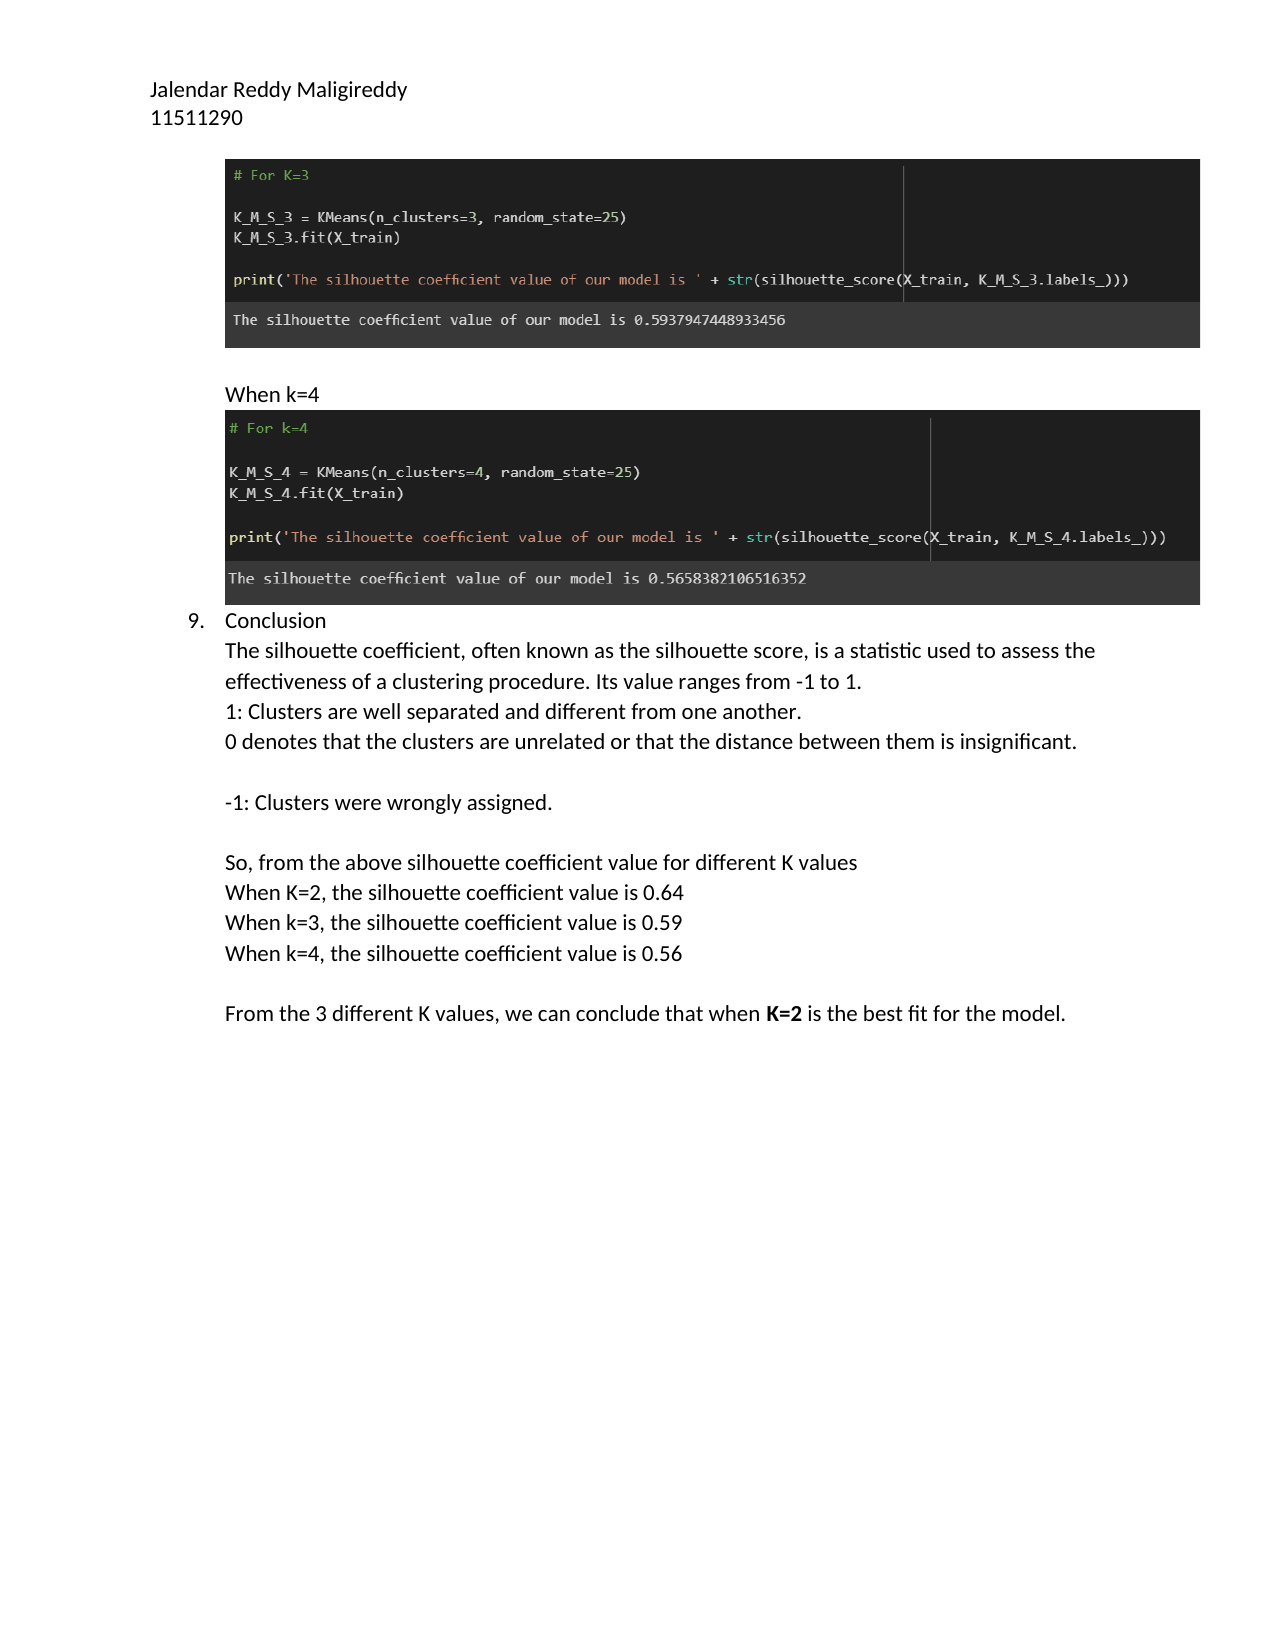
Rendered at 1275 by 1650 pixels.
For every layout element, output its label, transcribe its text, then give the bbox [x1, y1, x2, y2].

list 0 denotes that the clusters are unrelated or that the distance between them is insignificant. [225, 727, 1125, 755]
list When K=2, the silhouette coefficient value is 0.64 [225, 878, 1125, 906]
picture [225, 159, 1200, 348]
list 1: Clusters are well separated and different from one another. [225, 697, 1125, 725]
list The silhouette coefficient, often known as the silhouette score, is a statistic used to assess the effectiveness of a clustering procedure. Its value ranges from -1 to 1. [225, 637, 1125, 695]
picture [225, 410, 1200, 605]
list So, from the above silhouette coefficient value for different K values [225, 848, 1125, 876]
list When k=4, the silhouette coefficient value is 0.56 [225, 939, 1125, 967]
list Conclusion [187, 606, 1125, 634]
list -1: Clusters were wrongly assigned. [225, 788, 1125, 816]
list When k=4 [225, 380, 1125, 408]
list From the 3 different K values, we can conclude that when K=2 is the best fit for the model. [225, 999, 1125, 1027]
list When k=3, the silhouette coefficient value is 0.59 [225, 908, 1125, 937]
